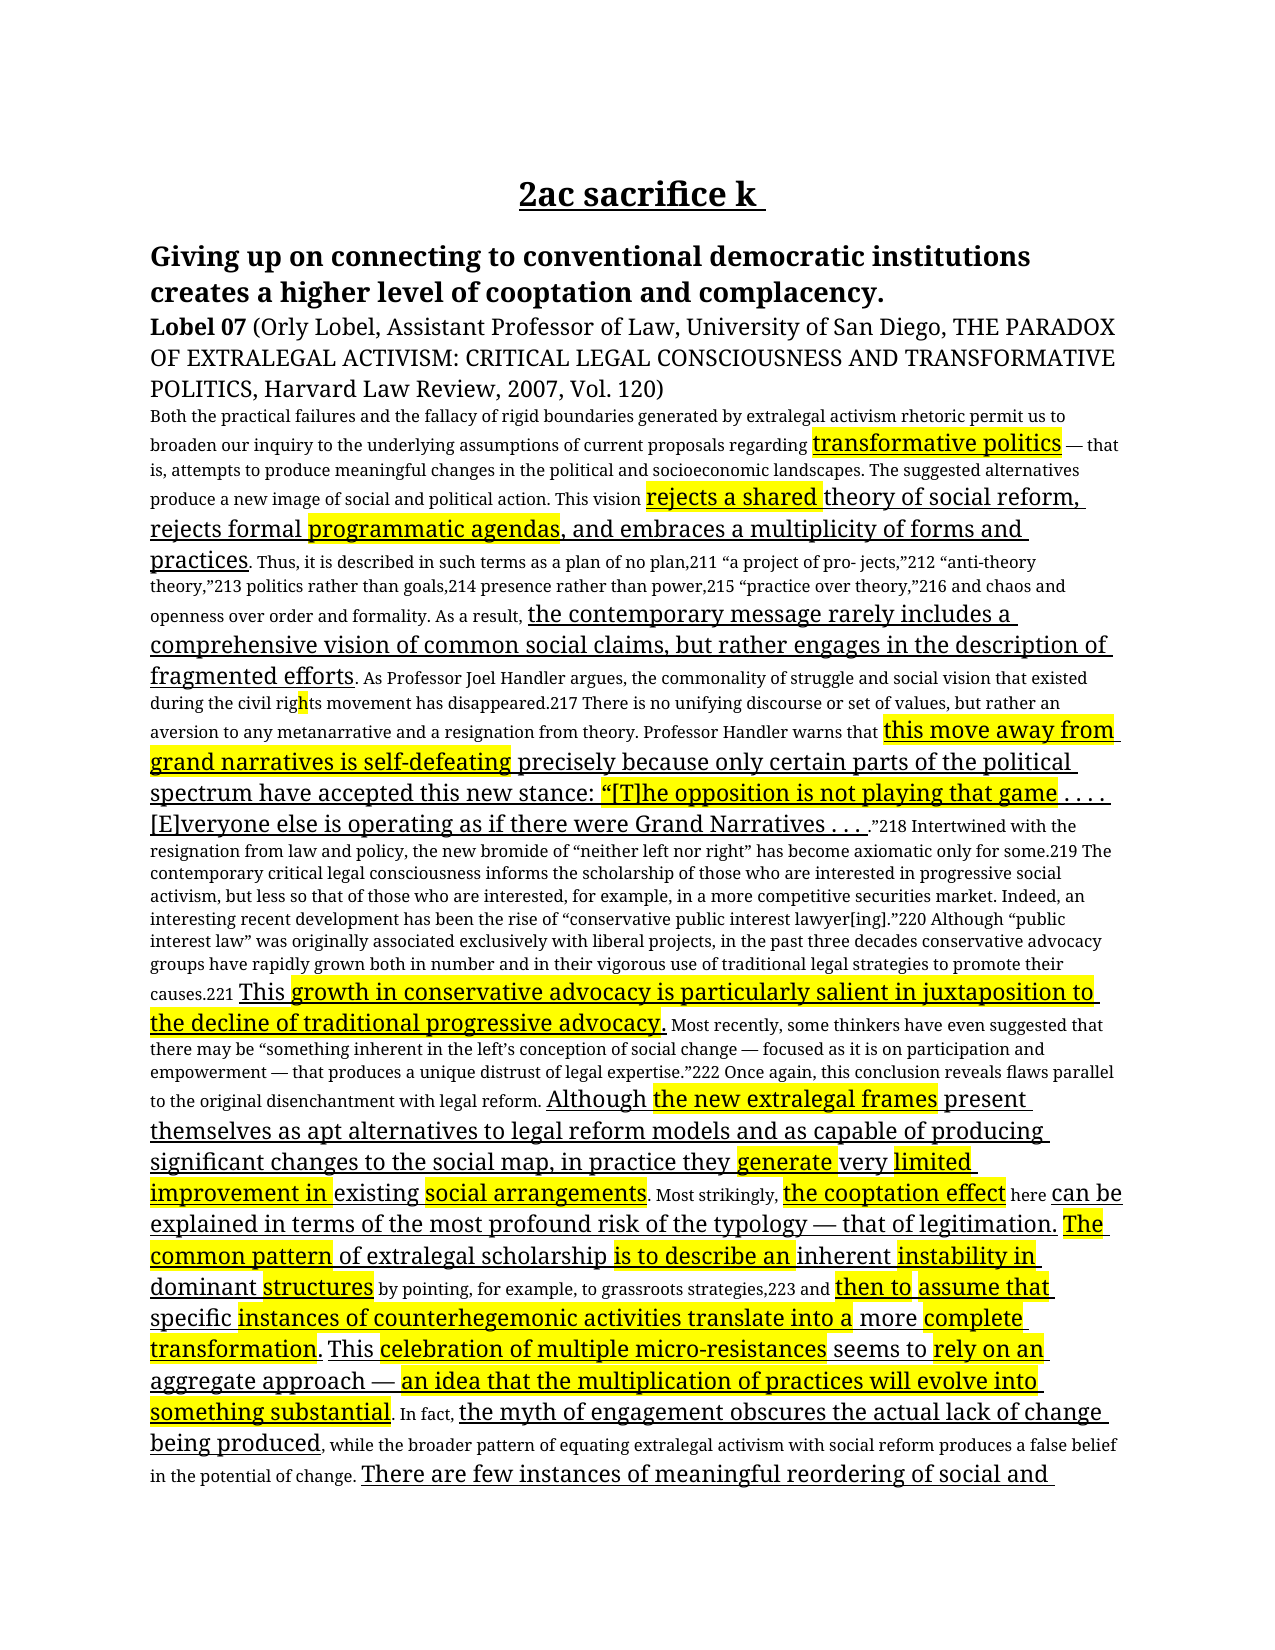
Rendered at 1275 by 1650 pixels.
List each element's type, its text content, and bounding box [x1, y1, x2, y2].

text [150, 404, 1125, 1489]
subtitle Giving up on connecting to conventional democratic institutions creates a higher level of cooptation and complacency. [150, 237, 1125, 311]
subtitle 2ac sacrifice k [150, 171, 1125, 216]
text Lobel 07 (Orly Lobel, Assistant Professor of Law, University of San Diego, THE PARADOX OF EXTRALEGAL ACTIVISM: CRITICAL LEGAL CONSCIOUSNESS AND TRANSFORMATIVE POLITICS, Harvard Law Review, 2007, Vol. 120) [150, 311, 1125, 404]
